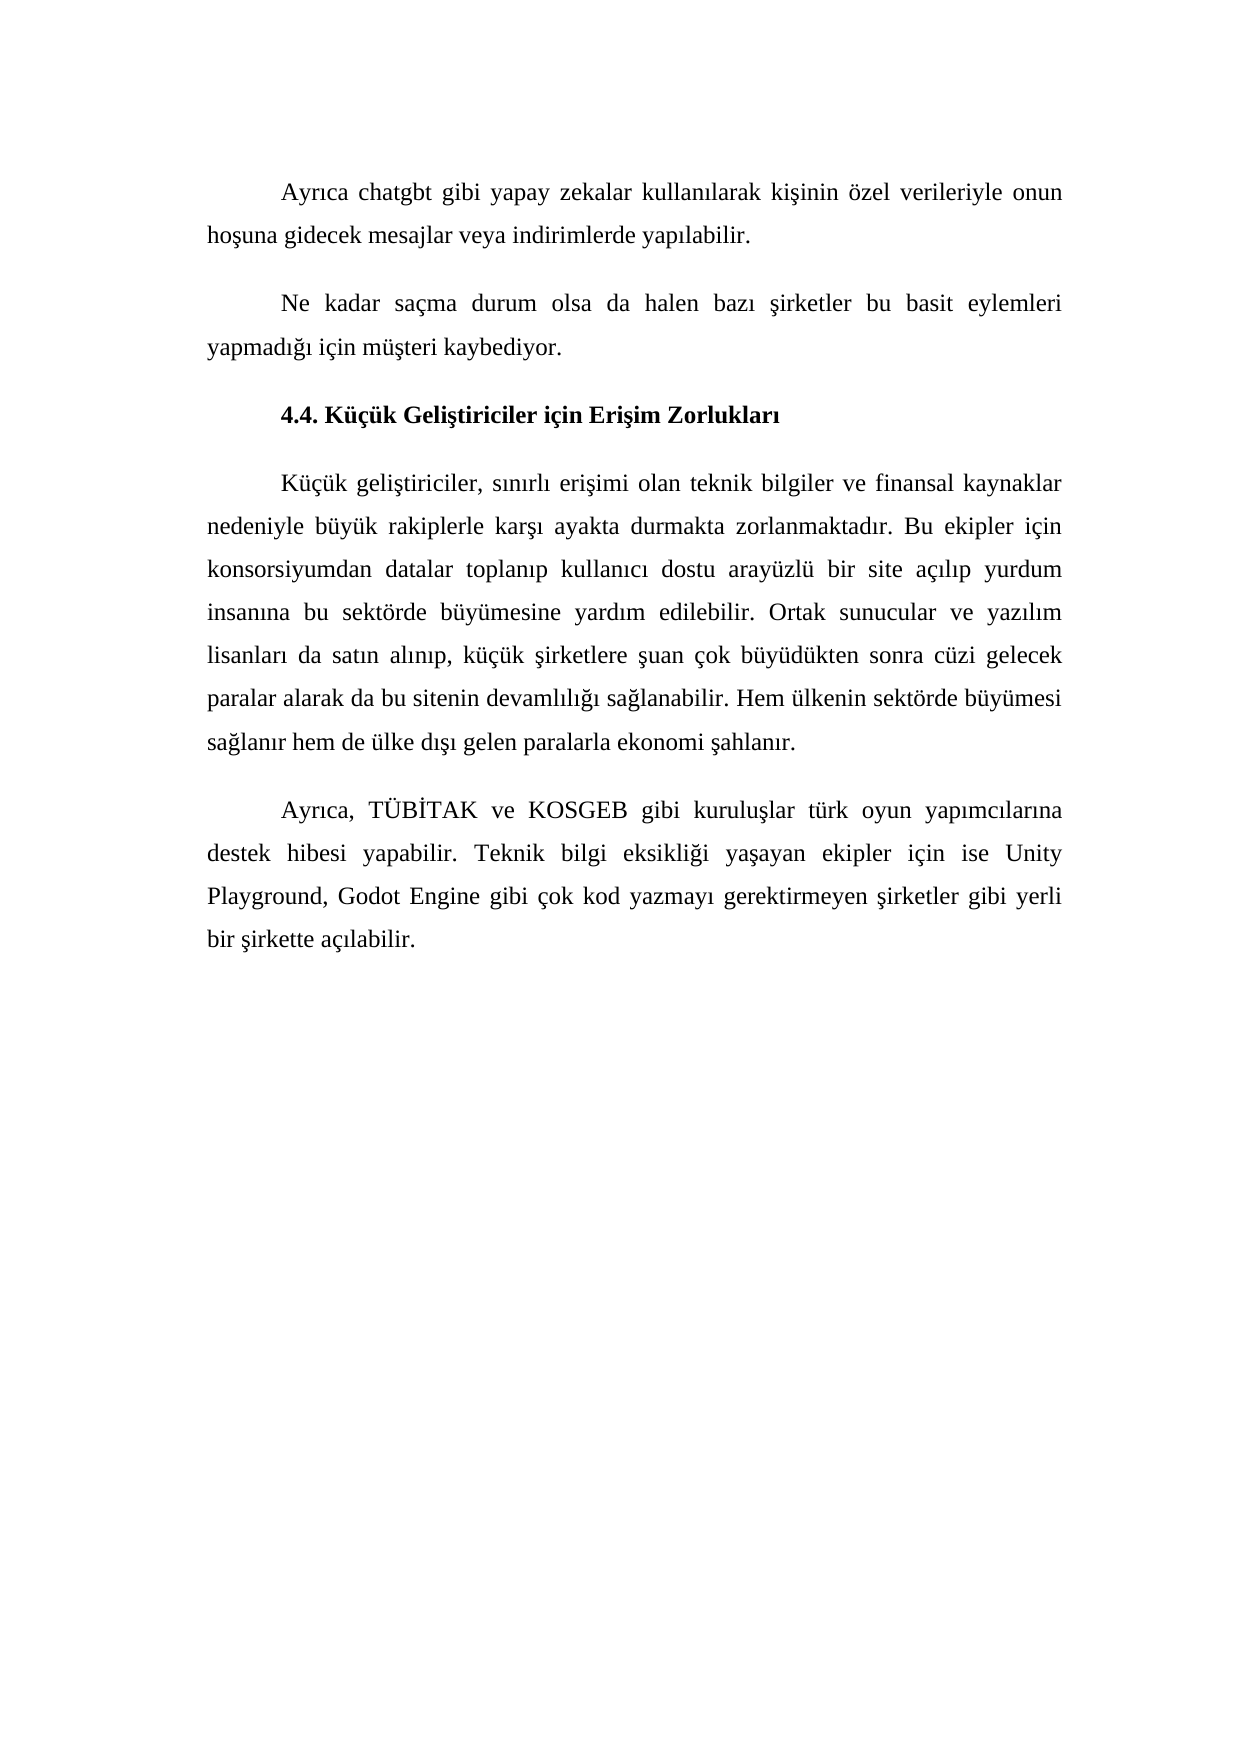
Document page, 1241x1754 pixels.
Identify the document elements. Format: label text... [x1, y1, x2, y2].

text Ayrıca chatgbt gibi yapay zekalar kullanılarak kişinin özel verileriyle onun hoşuna gidecek mesajlar veya indirimlerde yapılabilir. [207, 177, 1063, 249]
text Ne kadar saçma durum olsa da halen bazı şirketler bu basit eylemleri yapmadığı için müşteri kaybediyor. [207, 288, 1063, 360]
text 4.4. Küçük Geliştiriciler için Erişim Zorlukları [207, 400, 1063, 428]
text Ayrıca, TÜBİTAK ve KOSGEB gibi kuruluşlar türk oyun yapımcılarına destek hibesi yapabilir. Teknik bilgi eksikliği yaşayan ekipler için ise Unity Playground, Godot Engine gibi çok kod yazmayı gerektirmeyen şirketler gibi yerli bir şirkette açılabilir. [207, 795, 1063, 953]
text Küçük geliştiriciler, sınırlı erişimi olan teknik bilgiler ve finansal kaynaklar nedeniyle büyük rakiplerle karşı ayakta durmakta zorlanmaktadır. Bu ekipler için konsorsiyumdan datalar toplanıp kullanıcı dostu arayüzlü bir site açılıp yurdum insanına bu sektörde büyümesine yardım edilebilir. Ortak sunucular ve yazılım lisanları da satın alınıp, küçük şirketlere şuan çok büyüdükten sonra cüzi gelecek paralar alarak da bu sitenin devamlılığı sağlanabilir. Hem ülkenin sektörde büyümesi sağlanır hem de ülke dışı gelen paralarla ekonomi şahlanır. [207, 468, 1063, 755]
